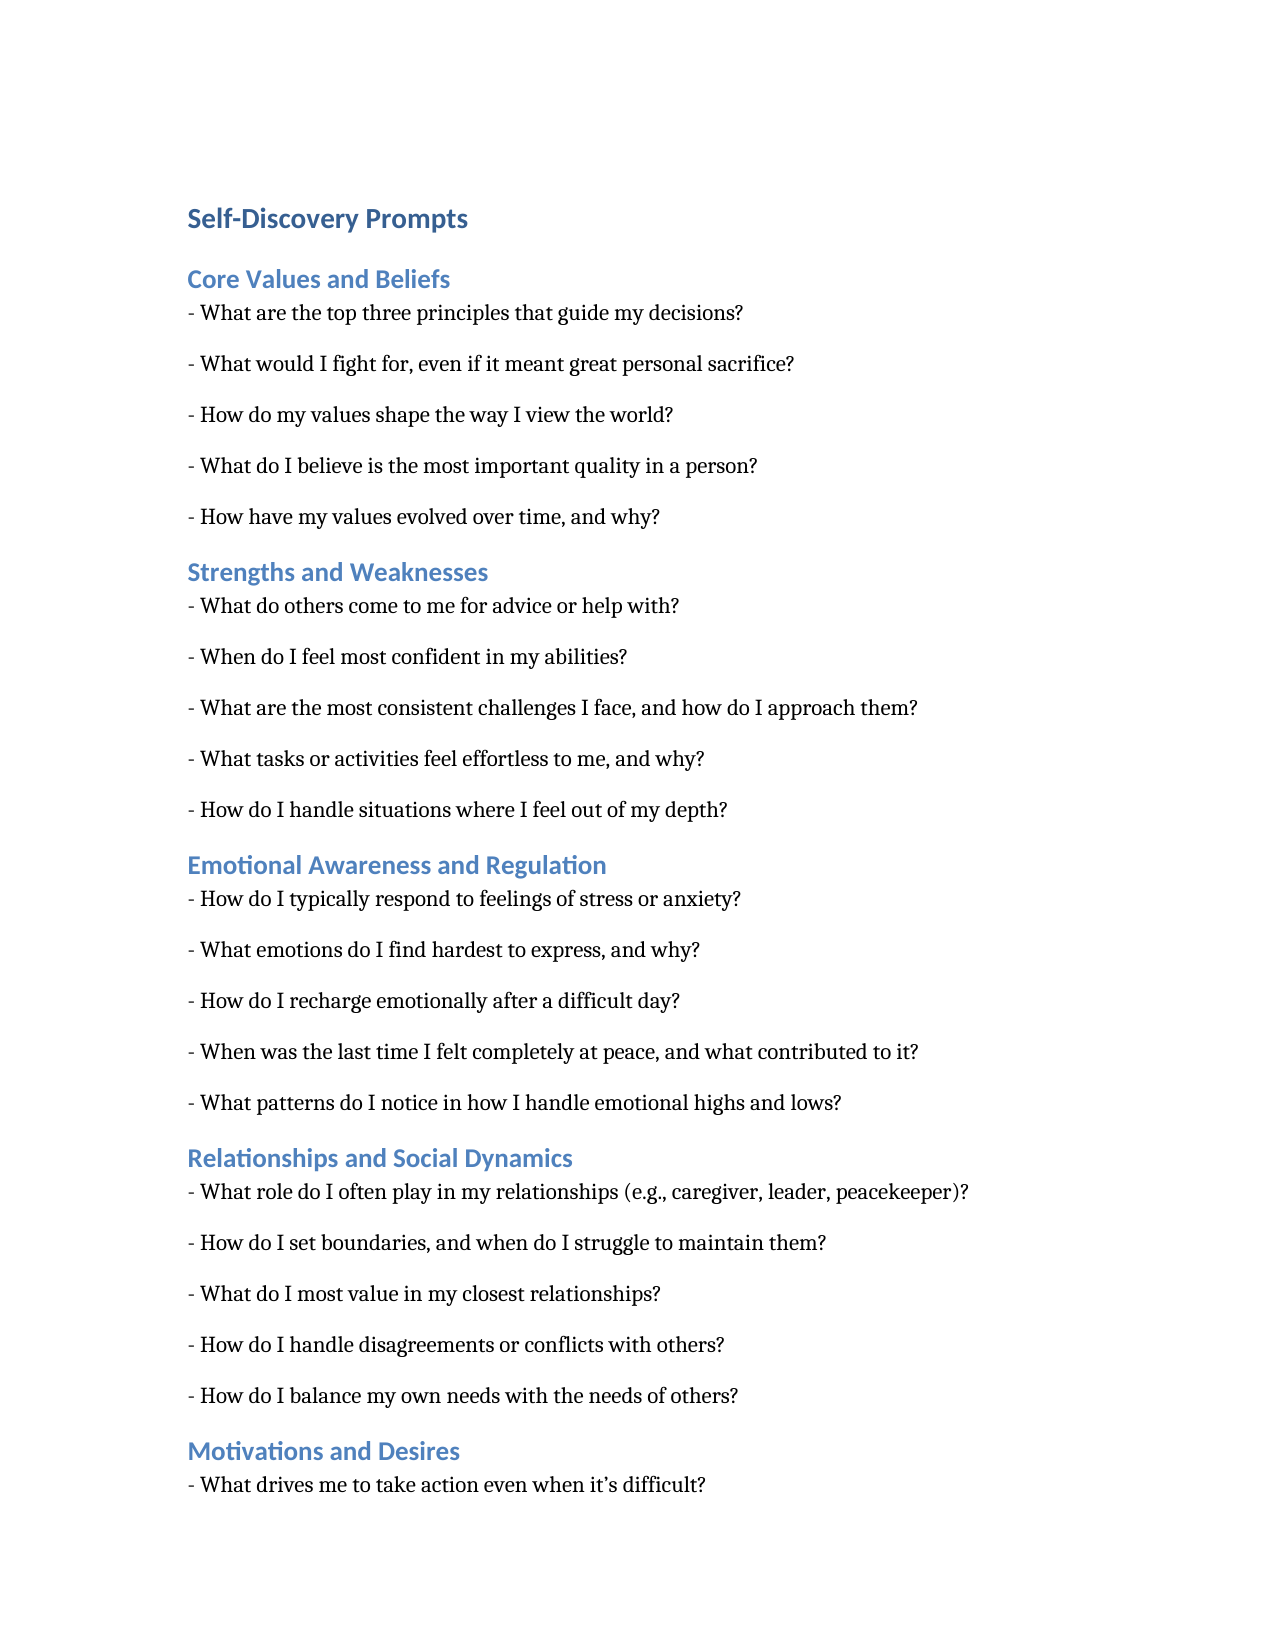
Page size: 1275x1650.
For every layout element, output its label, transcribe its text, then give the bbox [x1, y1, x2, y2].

text - How do I typically respond to feelings of stress or anxiety? [187, 886, 1087, 912]
text - When do I feel most confident in my abilities? [187, 644, 1087, 670]
subtitle Self-Discovery Prompts [187, 200, 1087, 236]
subtitle Motivations and Desires [187, 1434, 1087, 1467]
text - What role do I often play in my relationships (e.g., caregiver, leader, peacekeeper)? [187, 1179, 1087, 1205]
text - How do I balance my own needs with the needs of others? [187, 1383, 1087, 1409]
text - How do I handle situations where I feel out of my depth? [187, 797, 1087, 823]
text - What emotions do I find hardest to express, and why? [187, 937, 1087, 963]
text - What patterns do I notice in how I handle emotional highs and lows? [187, 1090, 1087, 1116]
subtitle Relationships and Social Dynamics [187, 1141, 1087, 1174]
text - What are the most consistent challenges I face, and how do I approach them? [187, 695, 1087, 721]
text - How have my values evolved over time, and why? [187, 504, 1087, 530]
subtitle Emotional Awareness and Regulation [187, 848, 1087, 881]
text - How do I recharge emotionally after a difficult day? [187, 988, 1087, 1014]
text - What are the top three principles that guide my decisions? [187, 300, 1087, 326]
subtitle Strengths and Weaknesses [187, 555, 1087, 588]
text - What do others come to me for advice or help with? [187, 593, 1087, 619]
text - What would I fight for, even if it meant great personal sacrifice? [187, 351, 1087, 377]
text - What tasks or activities feel effortless to me, and why? [187, 746, 1087, 772]
text - How do I handle disagreements or conflicts with others? [187, 1332, 1087, 1358]
text - What do I most value in my closest relationships? [187, 1281, 1087, 1307]
text - What do I believe is the most important quality in a person? [187, 453, 1087, 479]
text - What drives me to take action even when it’s difficult? [187, 1472, 1087, 1498]
text - How do my values shape the way I view the world? [187, 402, 1087, 428]
text - How do I set boundaries, and when do I struggle to maintain them? [187, 1230, 1087, 1256]
text - When was the last time I felt completely at peace, and what contributed to it? [187, 1039, 1087, 1065]
subtitle Core Values and Beliefs [187, 262, 1087, 295]
